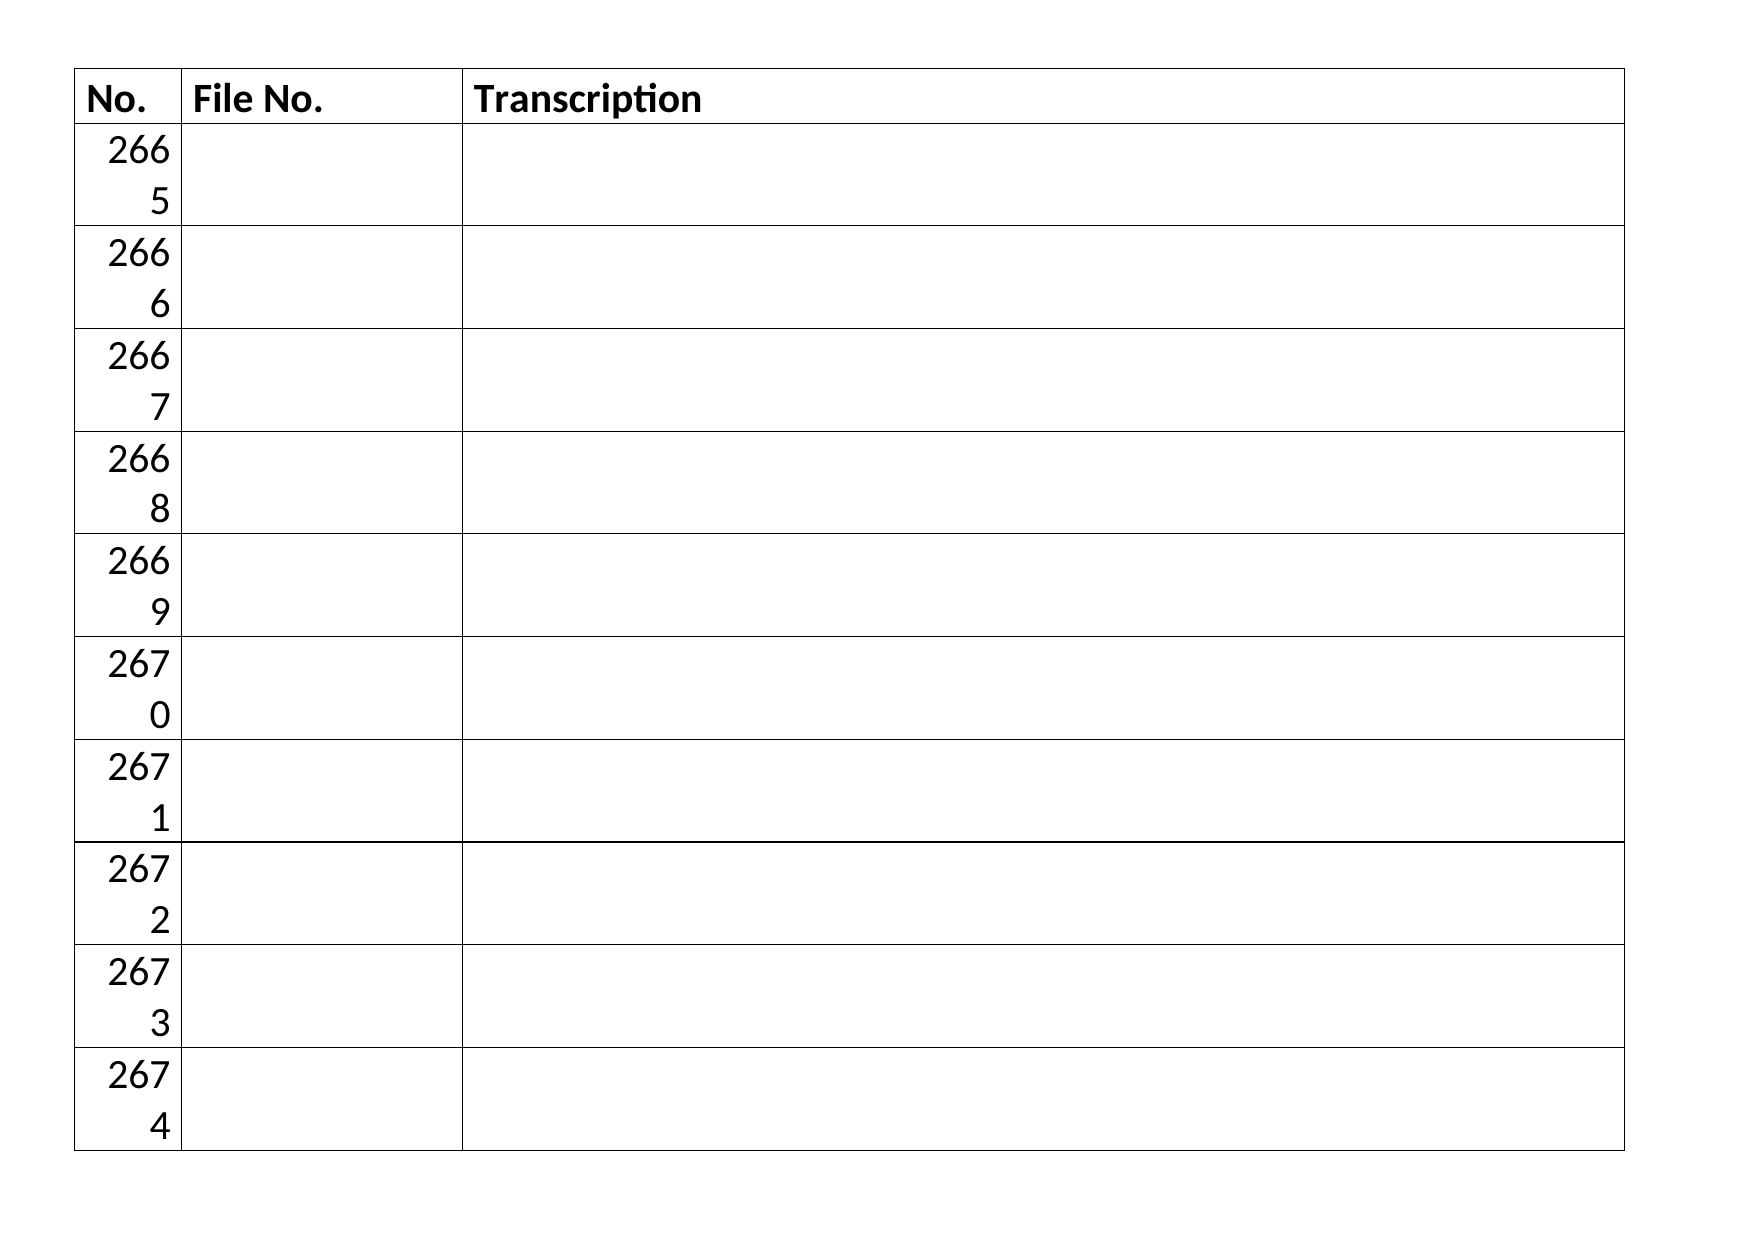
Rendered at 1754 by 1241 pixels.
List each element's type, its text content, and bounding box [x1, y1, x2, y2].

table_header Transcription [463, 69, 1624, 122]
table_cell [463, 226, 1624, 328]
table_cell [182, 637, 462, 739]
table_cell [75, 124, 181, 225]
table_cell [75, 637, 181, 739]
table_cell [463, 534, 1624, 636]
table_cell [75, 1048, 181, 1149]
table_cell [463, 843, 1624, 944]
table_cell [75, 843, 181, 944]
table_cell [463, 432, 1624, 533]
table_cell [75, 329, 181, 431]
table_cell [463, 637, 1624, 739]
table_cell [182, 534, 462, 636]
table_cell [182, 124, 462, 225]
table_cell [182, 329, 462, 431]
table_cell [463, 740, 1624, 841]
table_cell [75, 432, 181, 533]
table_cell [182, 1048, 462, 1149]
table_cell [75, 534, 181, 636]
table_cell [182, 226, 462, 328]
table_header File No. [182, 69, 462, 122]
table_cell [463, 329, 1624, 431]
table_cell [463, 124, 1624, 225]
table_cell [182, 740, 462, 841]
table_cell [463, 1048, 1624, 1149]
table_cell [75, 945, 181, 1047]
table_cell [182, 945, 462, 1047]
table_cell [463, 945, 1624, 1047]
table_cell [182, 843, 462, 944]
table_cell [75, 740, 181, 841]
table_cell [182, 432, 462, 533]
table_header No. [75, 69, 181, 122]
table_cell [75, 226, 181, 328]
